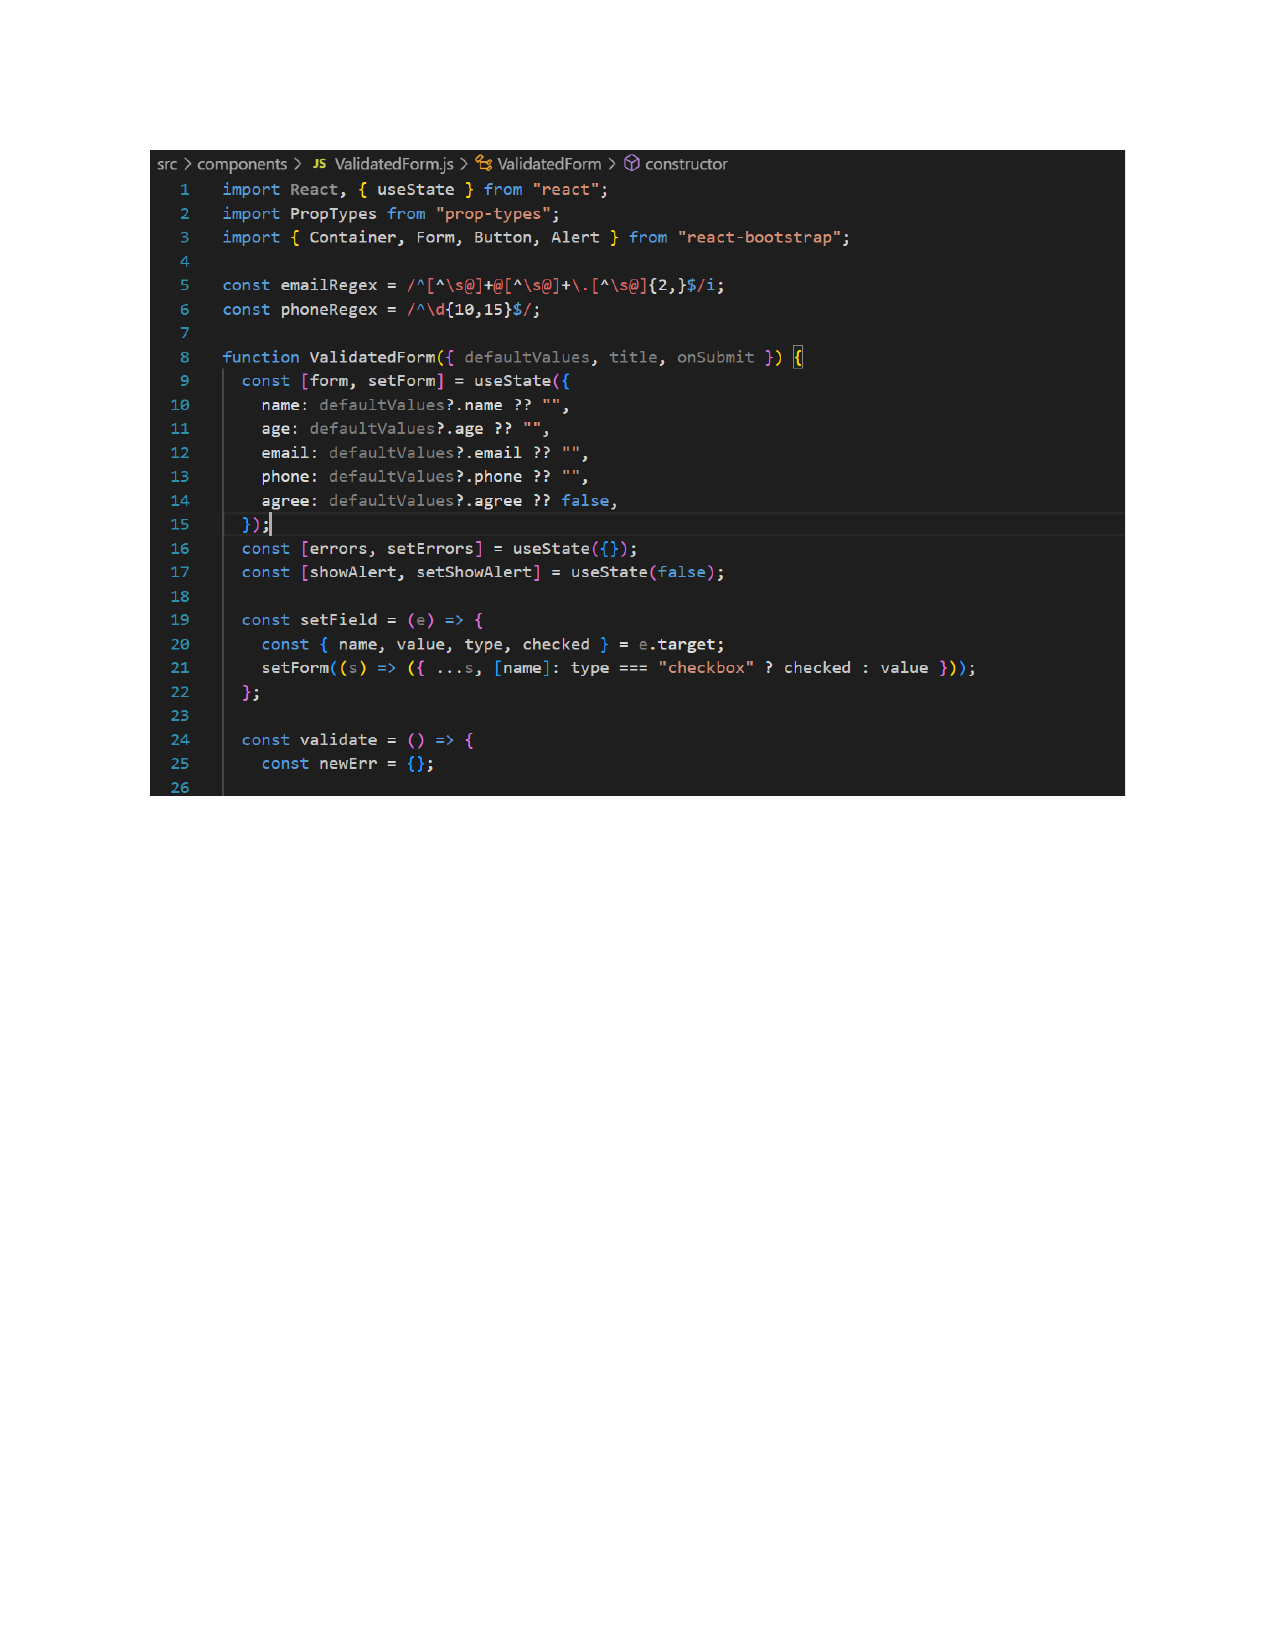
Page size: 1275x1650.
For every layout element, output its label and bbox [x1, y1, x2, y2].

picture [150, 150, 1125, 796]
